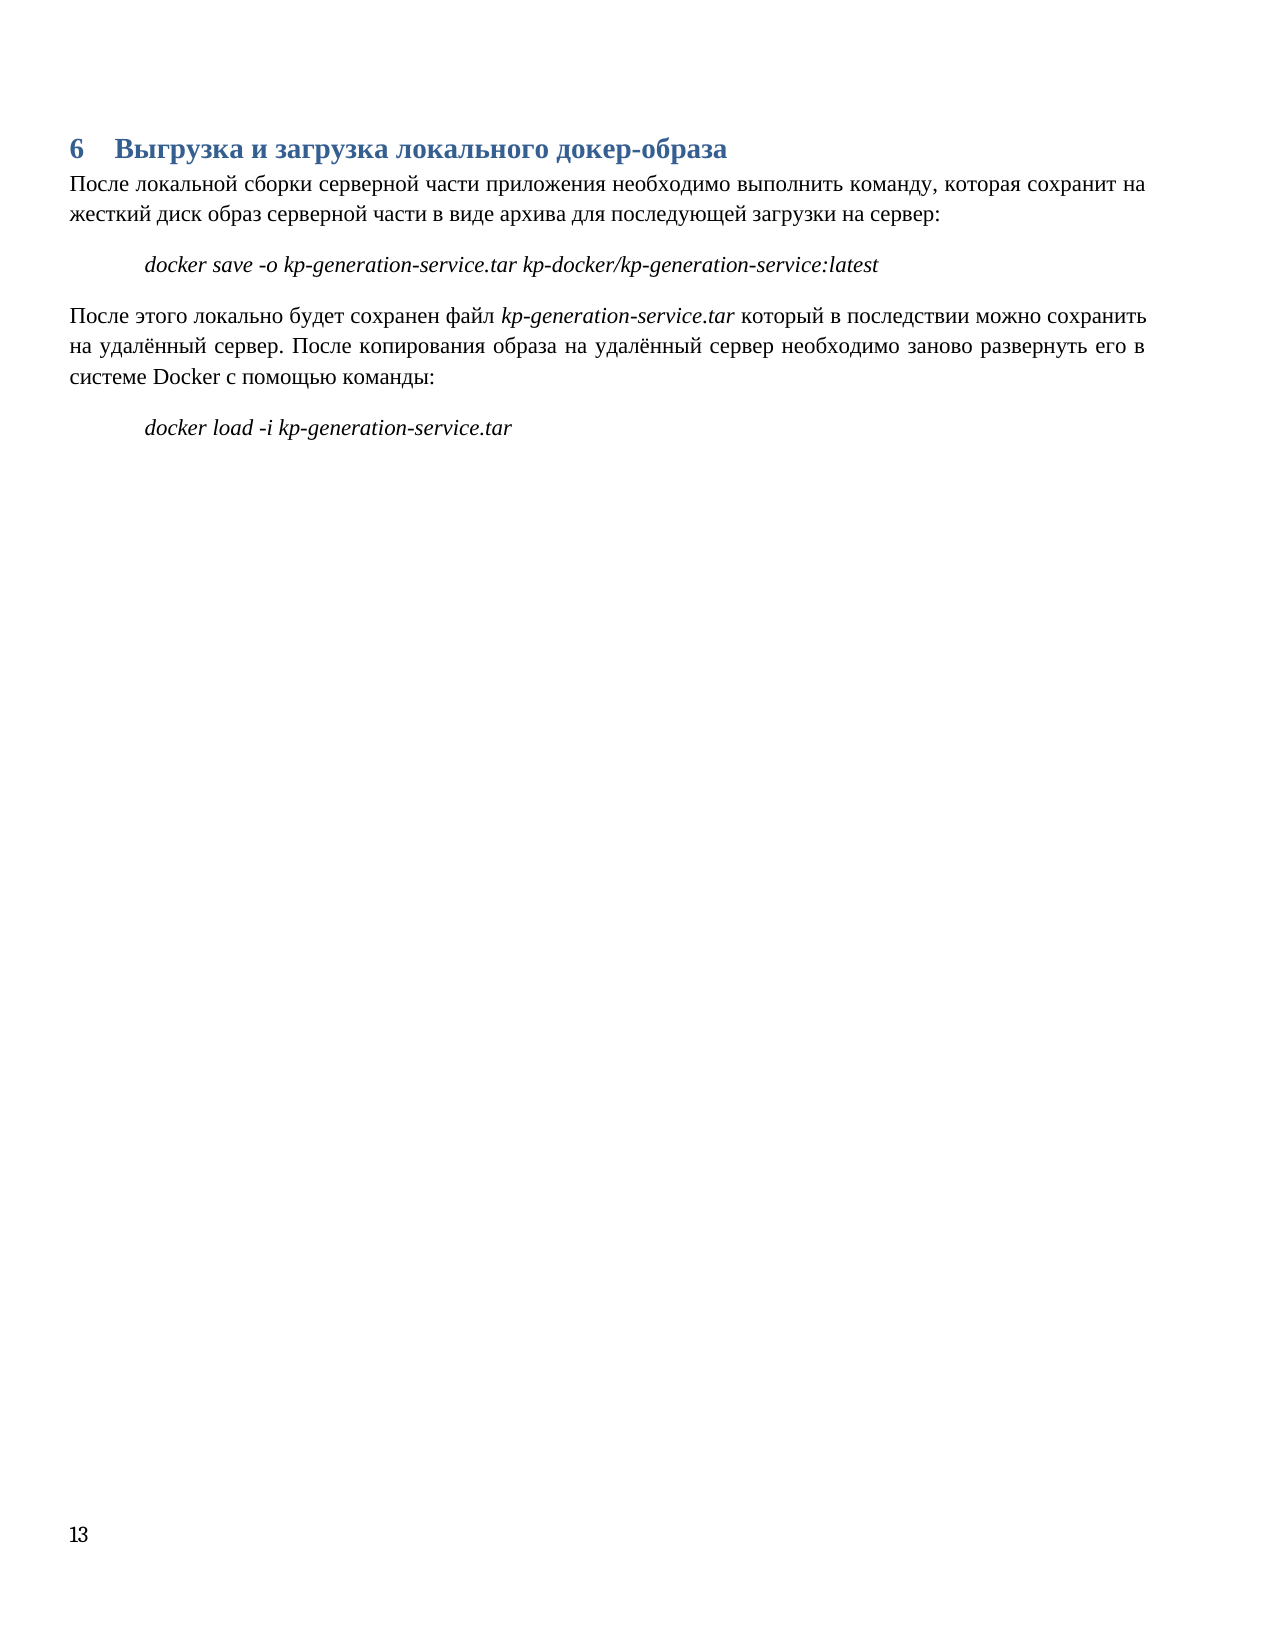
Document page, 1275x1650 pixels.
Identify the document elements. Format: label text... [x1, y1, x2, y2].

subtitle Выгрузка и загрузка локального докер-образа [69, 131, 1147, 165]
text После этого локально будет сохранен файл kp-generation-service.tar который в последствии можно сохранить на удалённый сервер. После копирования образа на удалённый сервер необходимо заново развернуть его в системе Docker с помощью команды: [69, 302, 1147, 389]
text После локальной сборки серверной части приложения необходимо выполнить команду, которая сохранит на жесткий диск образ серверной части в виде архива для последующей загрузки на сервер: [69, 170, 1147, 227]
text docker load -i kp-generation-service.tar [69, 414, 1147, 440]
text docker save -o kp-generation-service.tar kp-docker/kp-generation-service:latest [69, 251, 1147, 278]
